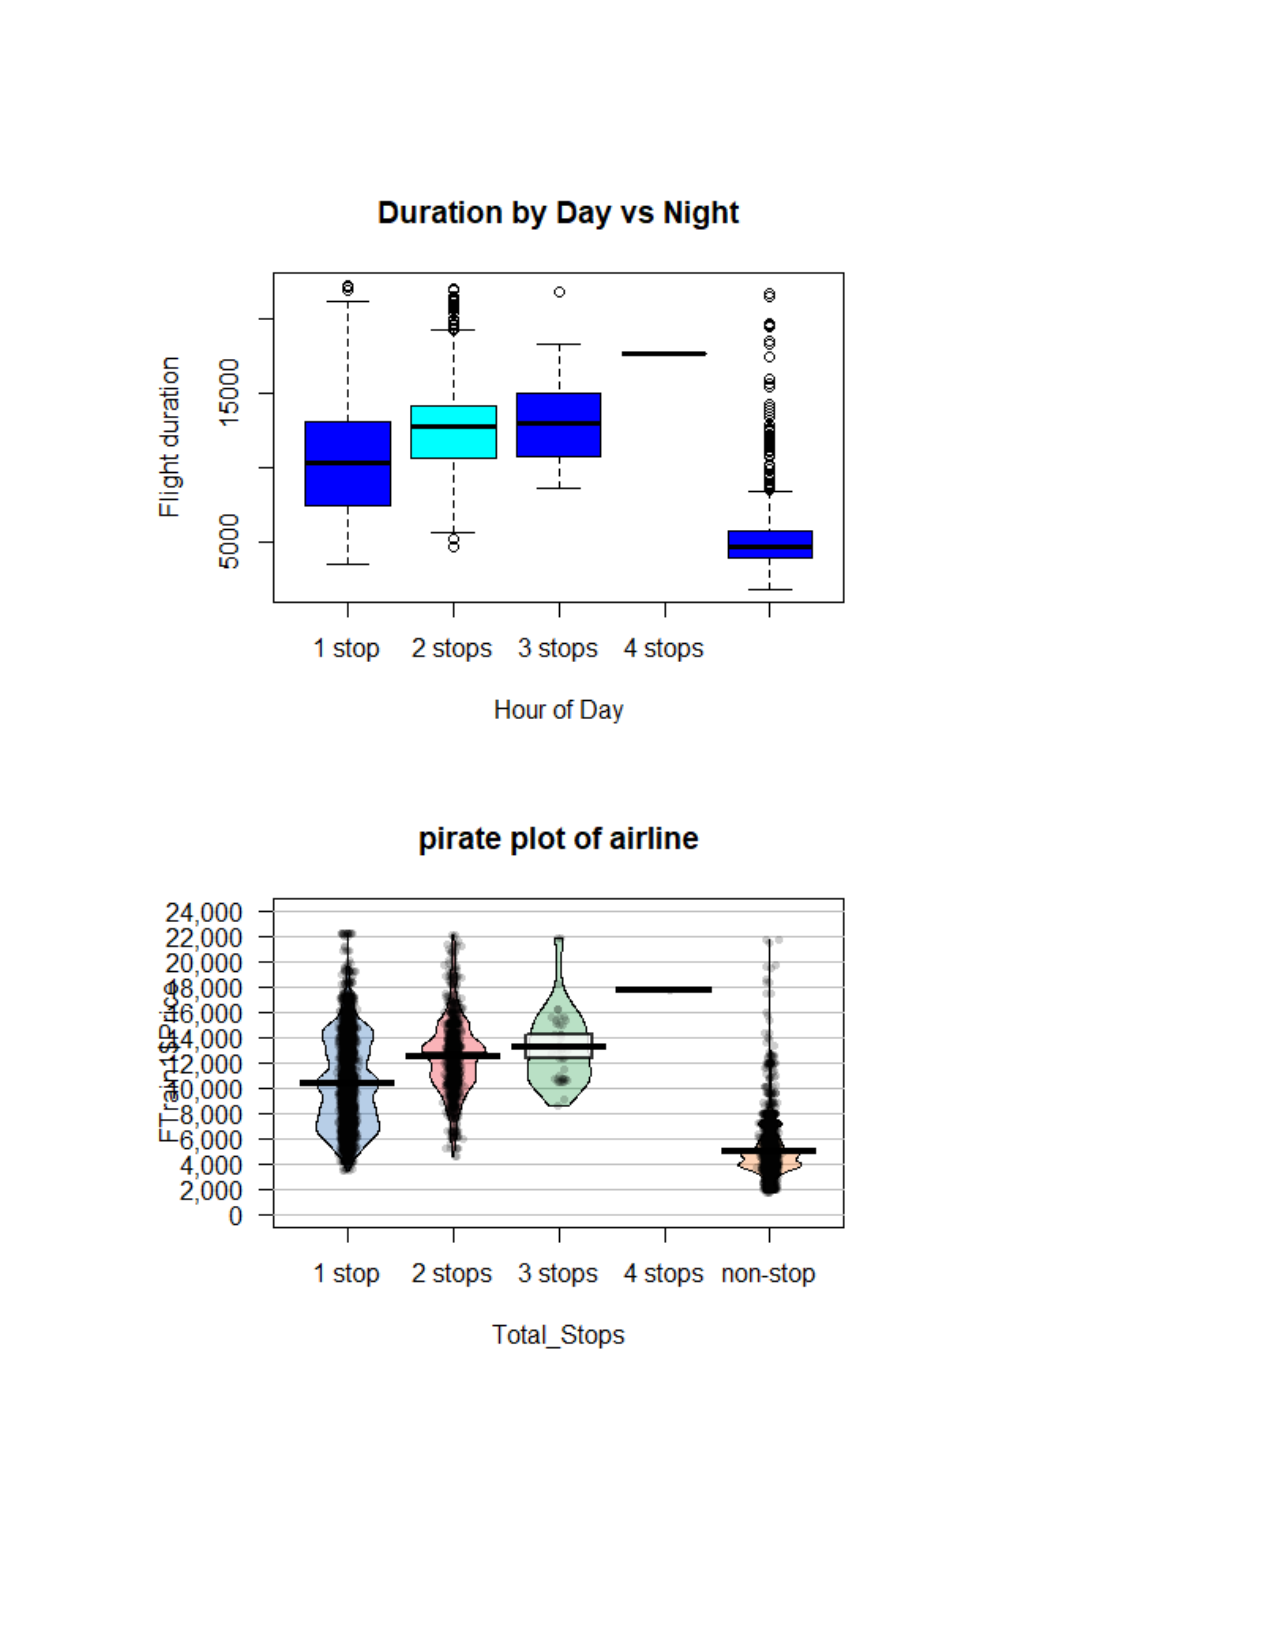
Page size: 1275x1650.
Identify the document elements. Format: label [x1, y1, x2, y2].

picture [150, 775, 908, 1382]
picture [150, 150, 908, 757]
